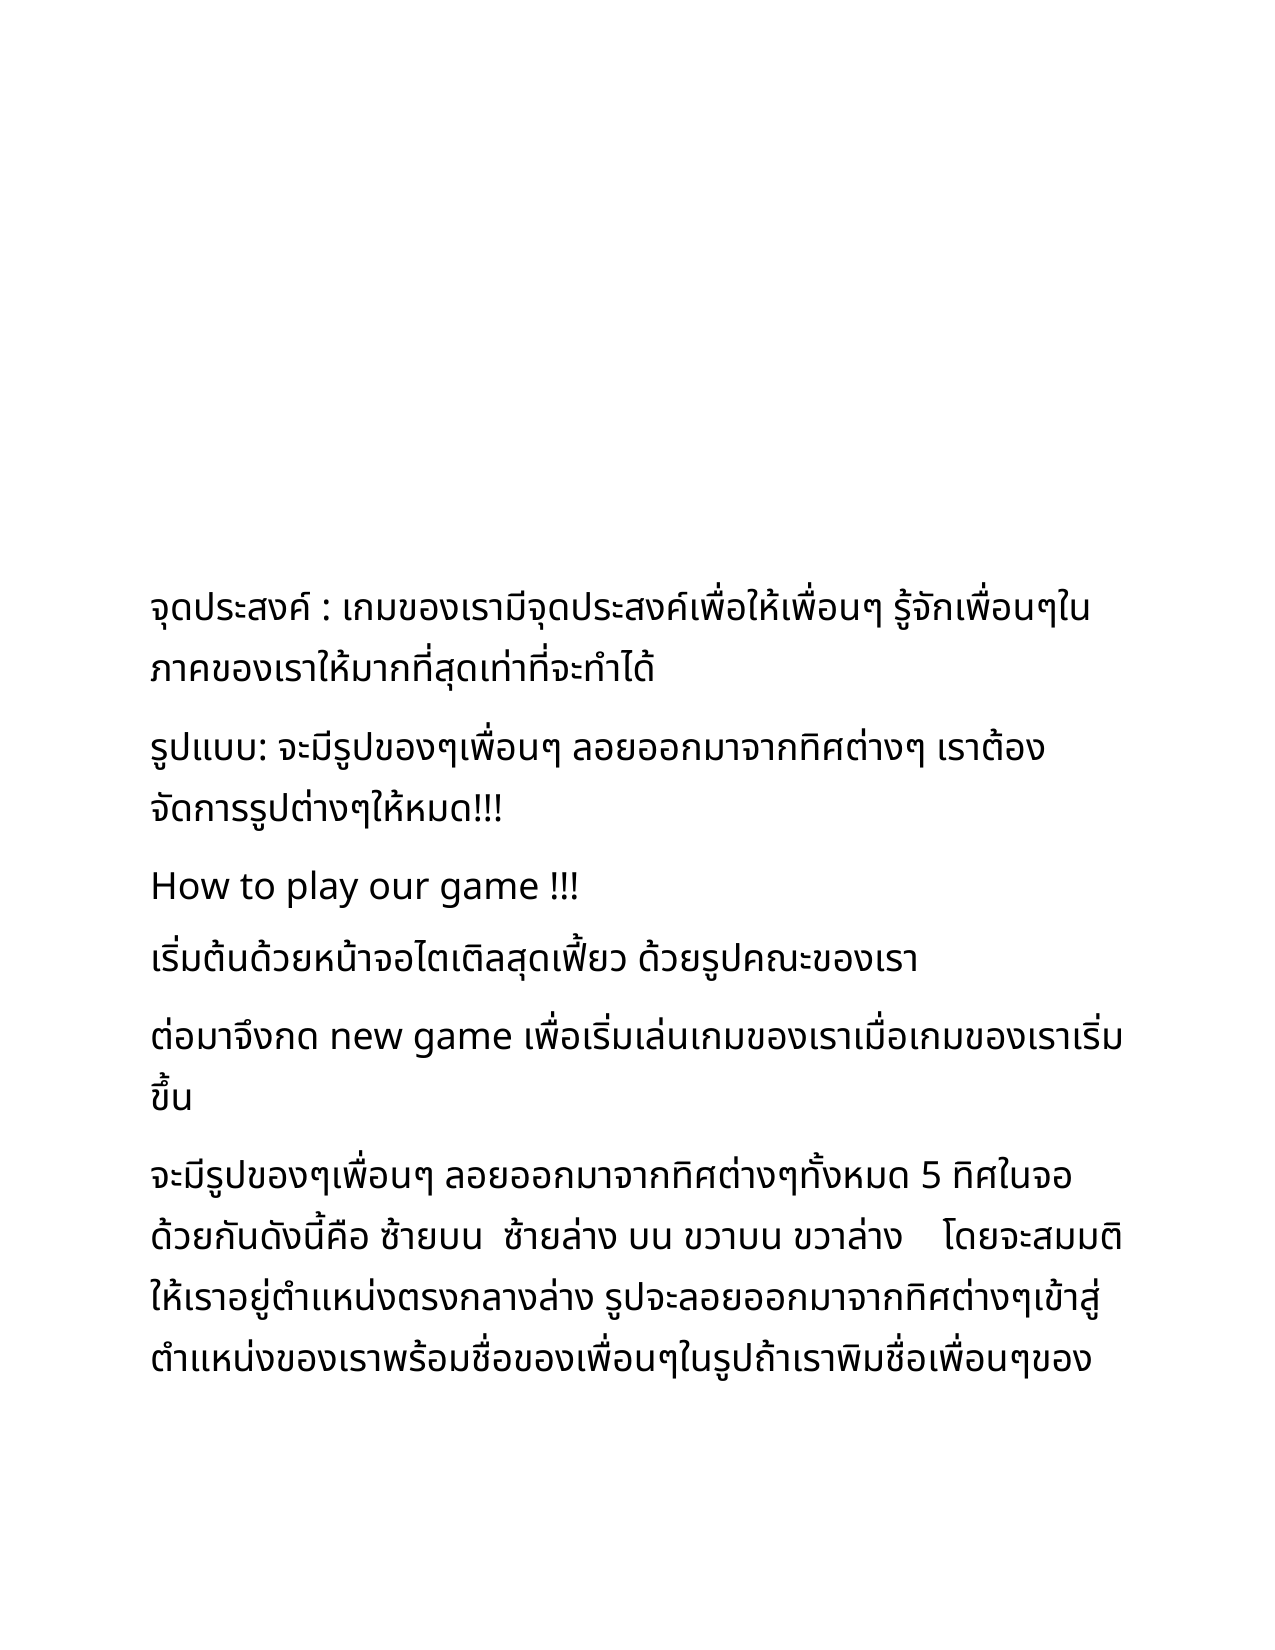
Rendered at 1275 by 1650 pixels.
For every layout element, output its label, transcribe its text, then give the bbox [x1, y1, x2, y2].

text เริ่มต้นด้วยหน้าจอไตเติลสุดเฟี้ยว ด้วยรูปคณะของเรา [150, 931, 1125, 988]
text จุดประสงค์ : เกมของเรามีจุดประสงค์เพื่อให้เพื่อนๆ รู้จักเพื่อนๆในภาคของเราให้มากที่สุดเท่าที่จะทำได้ [150, 581, 1125, 699]
text รูปแบบ: จะมีรูปของๆเพื่อนๆ ลอยออกมาจากทิศต่างๆ เราต้องจัดการรูปต่างๆให้หมด!!! [150, 720, 1125, 838]
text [150, 1148, 1125, 1389]
text ต่อมาจึงกด new game เพื่อเริ่มเล่นเกมของเราเมื่อเกมของเราเริ่มขึ้น [150, 1009, 1125, 1127]
text How to play our game !!! [150, 859, 1125, 911]
